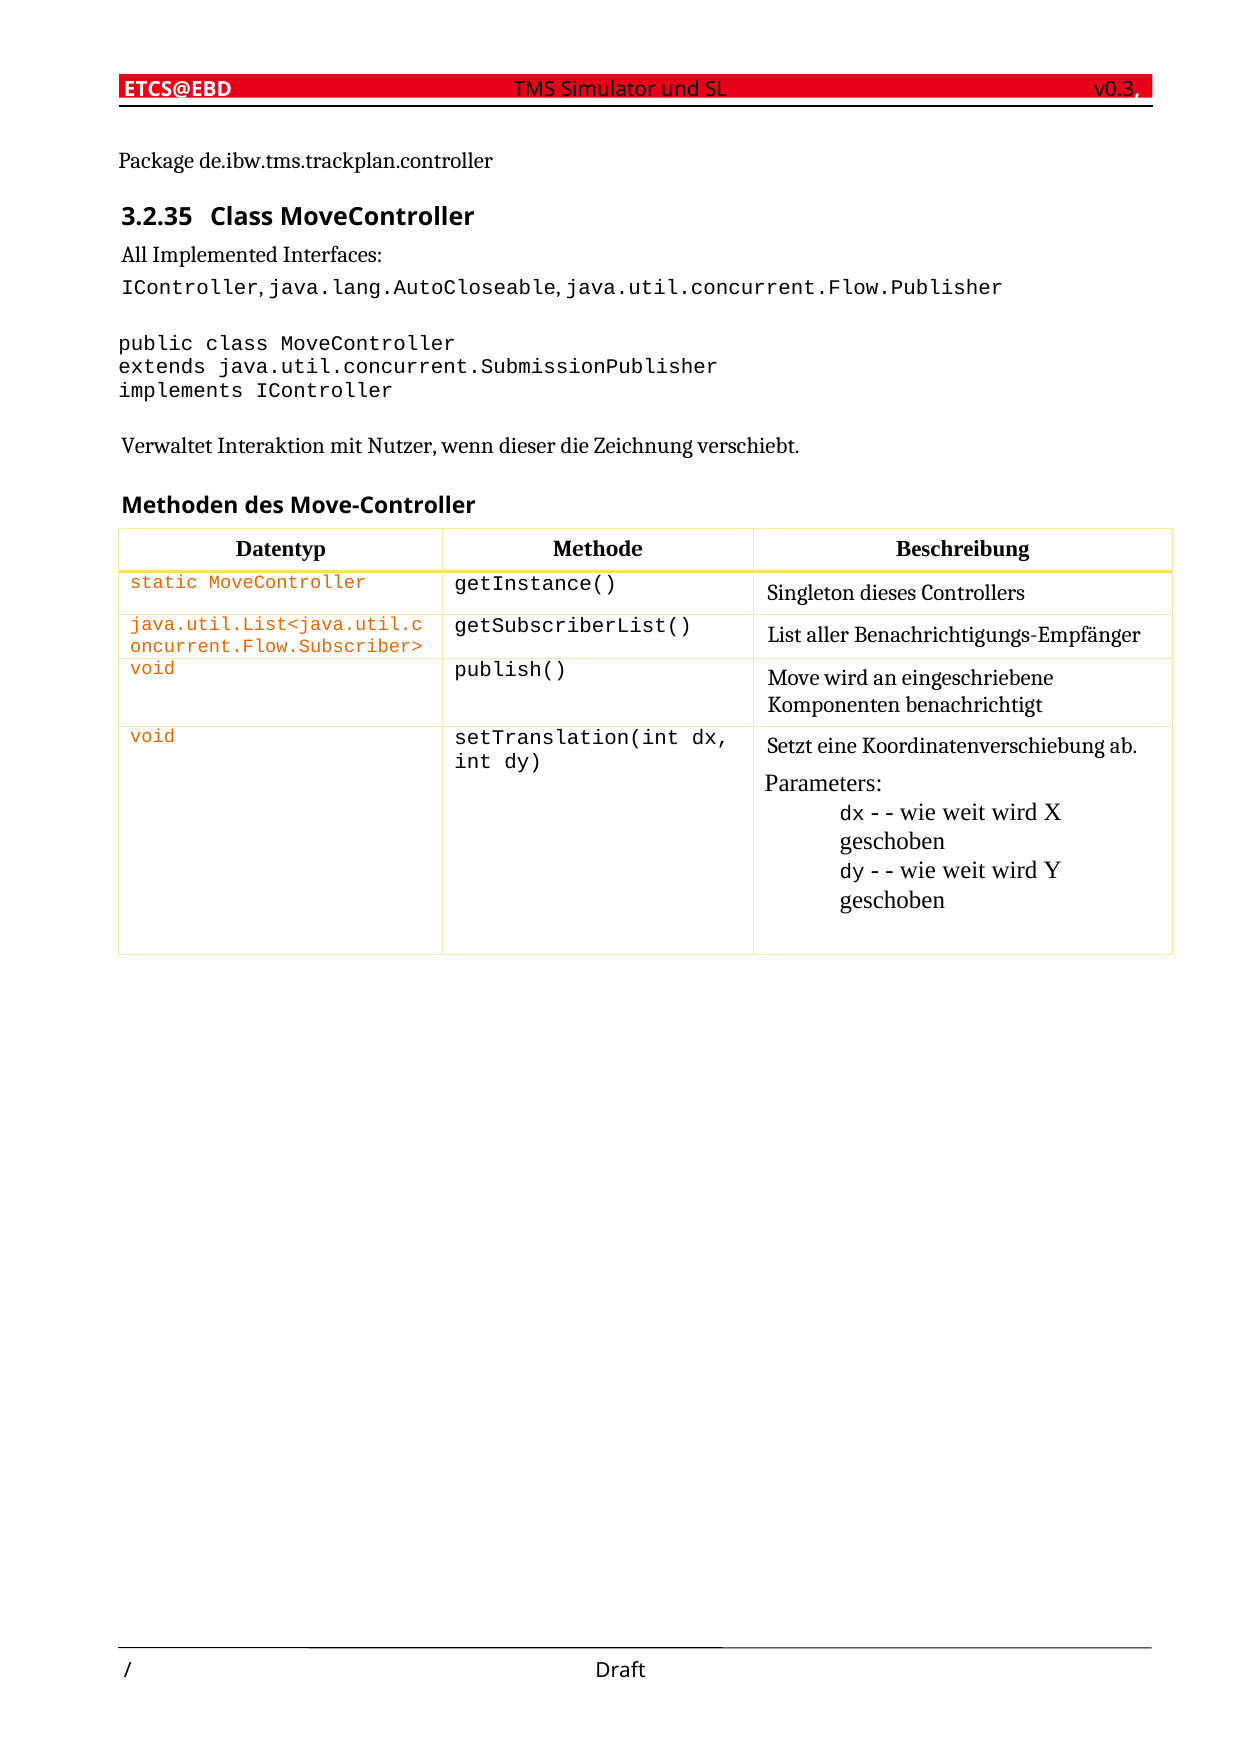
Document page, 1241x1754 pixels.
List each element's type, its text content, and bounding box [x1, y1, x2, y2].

text Verwaltet Interaktion mit Nutzer, wenn dieser die Zeichnung verschiebt. [121, 433, 1149, 459]
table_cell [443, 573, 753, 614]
text All Implemented Interfaces: [121, 241, 1152, 268]
subtitle Class MoveController [121, 199, 1149, 233]
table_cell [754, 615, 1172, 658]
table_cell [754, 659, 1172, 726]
subtitle Methoden des Move-Controller [121, 488, 1149, 520]
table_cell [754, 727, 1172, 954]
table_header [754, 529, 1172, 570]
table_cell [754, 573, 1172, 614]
text implements IController [118, 380, 1152, 404]
text extends java.util.concurrent.SubmissionPublisher [118, 357, 1152, 380]
text Package de.ibw.tms.trackplan.controller [118, 148, 1152, 174]
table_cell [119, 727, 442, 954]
text public class MoveController [118, 333, 1152, 357]
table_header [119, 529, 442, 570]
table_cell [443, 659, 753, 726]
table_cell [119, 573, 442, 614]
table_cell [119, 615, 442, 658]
text IController, java.lang.AutoCloseable, java.util.concurrent.Flow.Publisher [121, 274, 1149, 301]
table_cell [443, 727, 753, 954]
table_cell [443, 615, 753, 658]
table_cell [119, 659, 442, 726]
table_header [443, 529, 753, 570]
